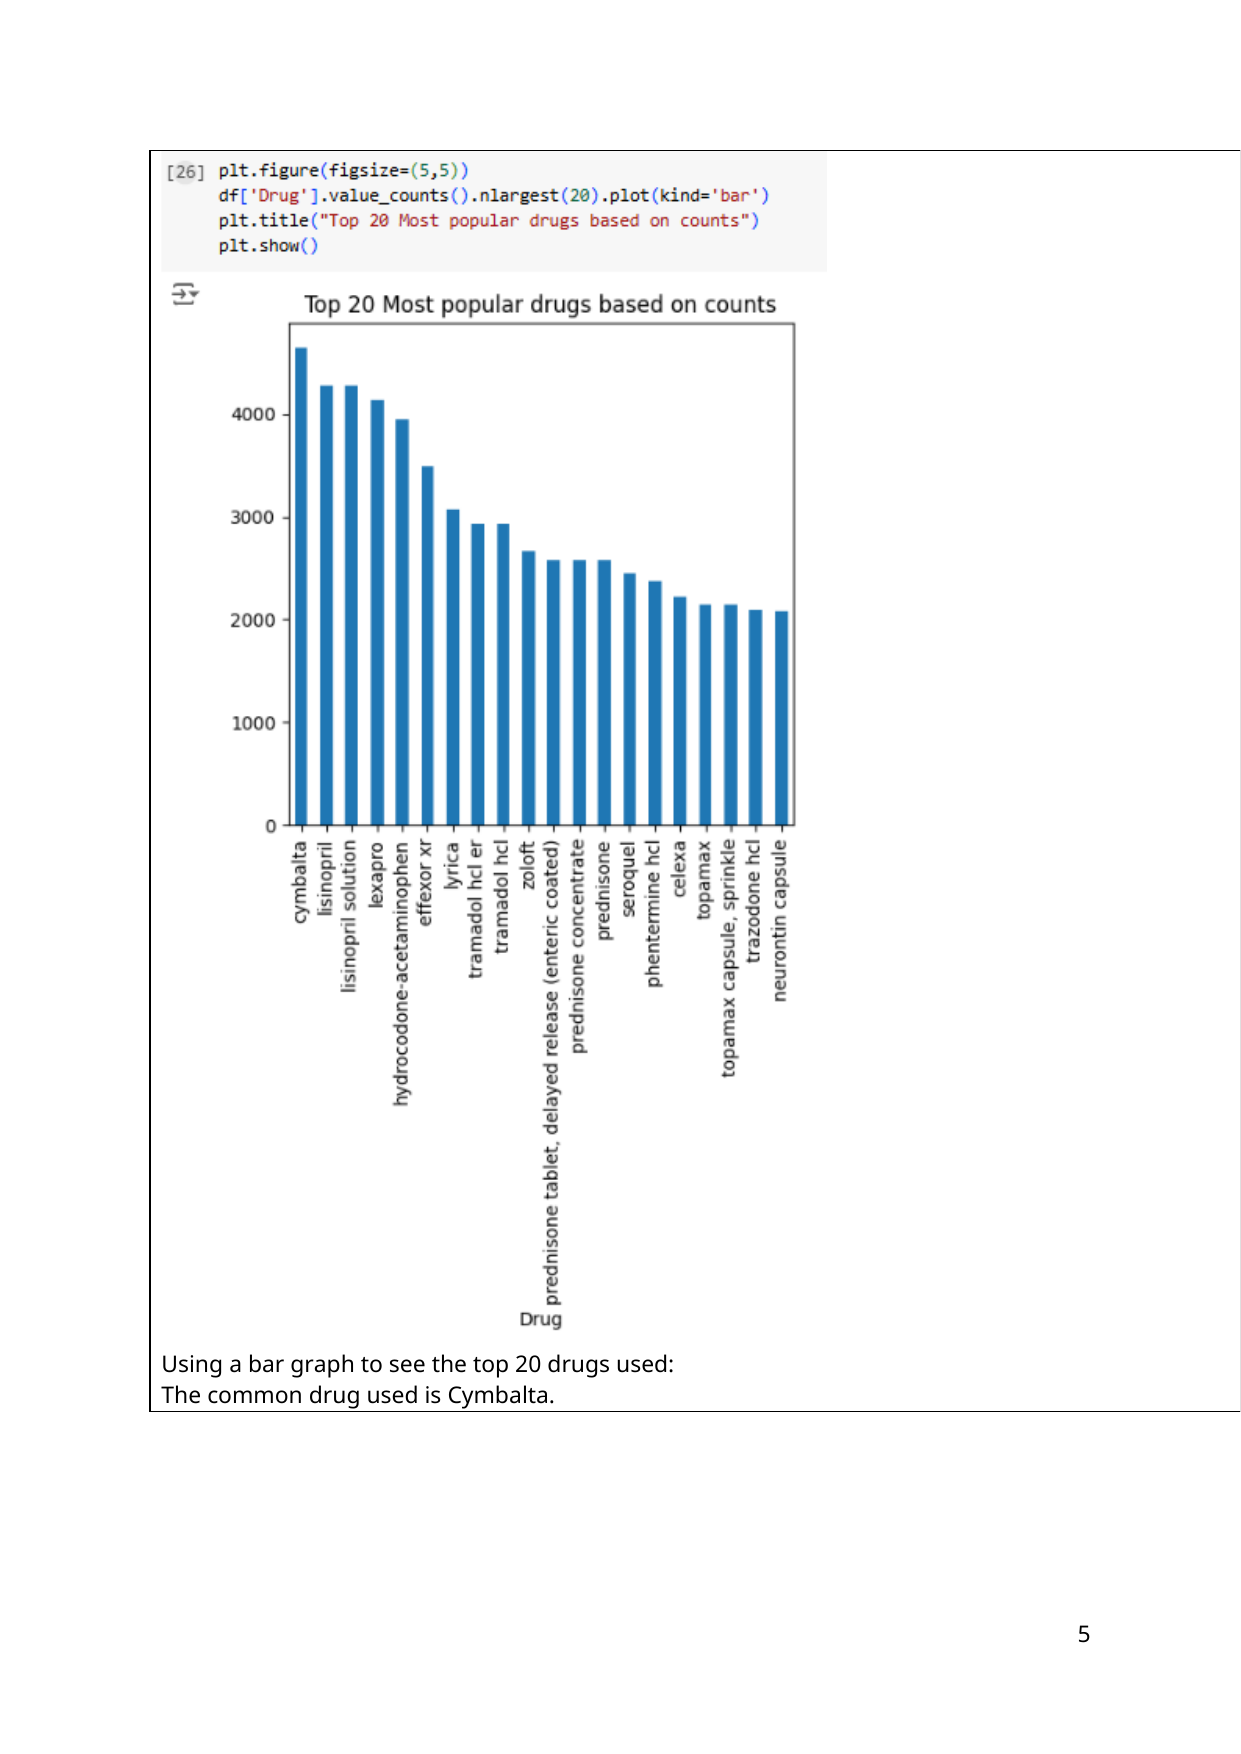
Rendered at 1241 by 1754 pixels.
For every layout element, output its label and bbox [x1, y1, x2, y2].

picture [161, 151, 827, 1349]
table_cell [151, 151, 1240, 1411]
